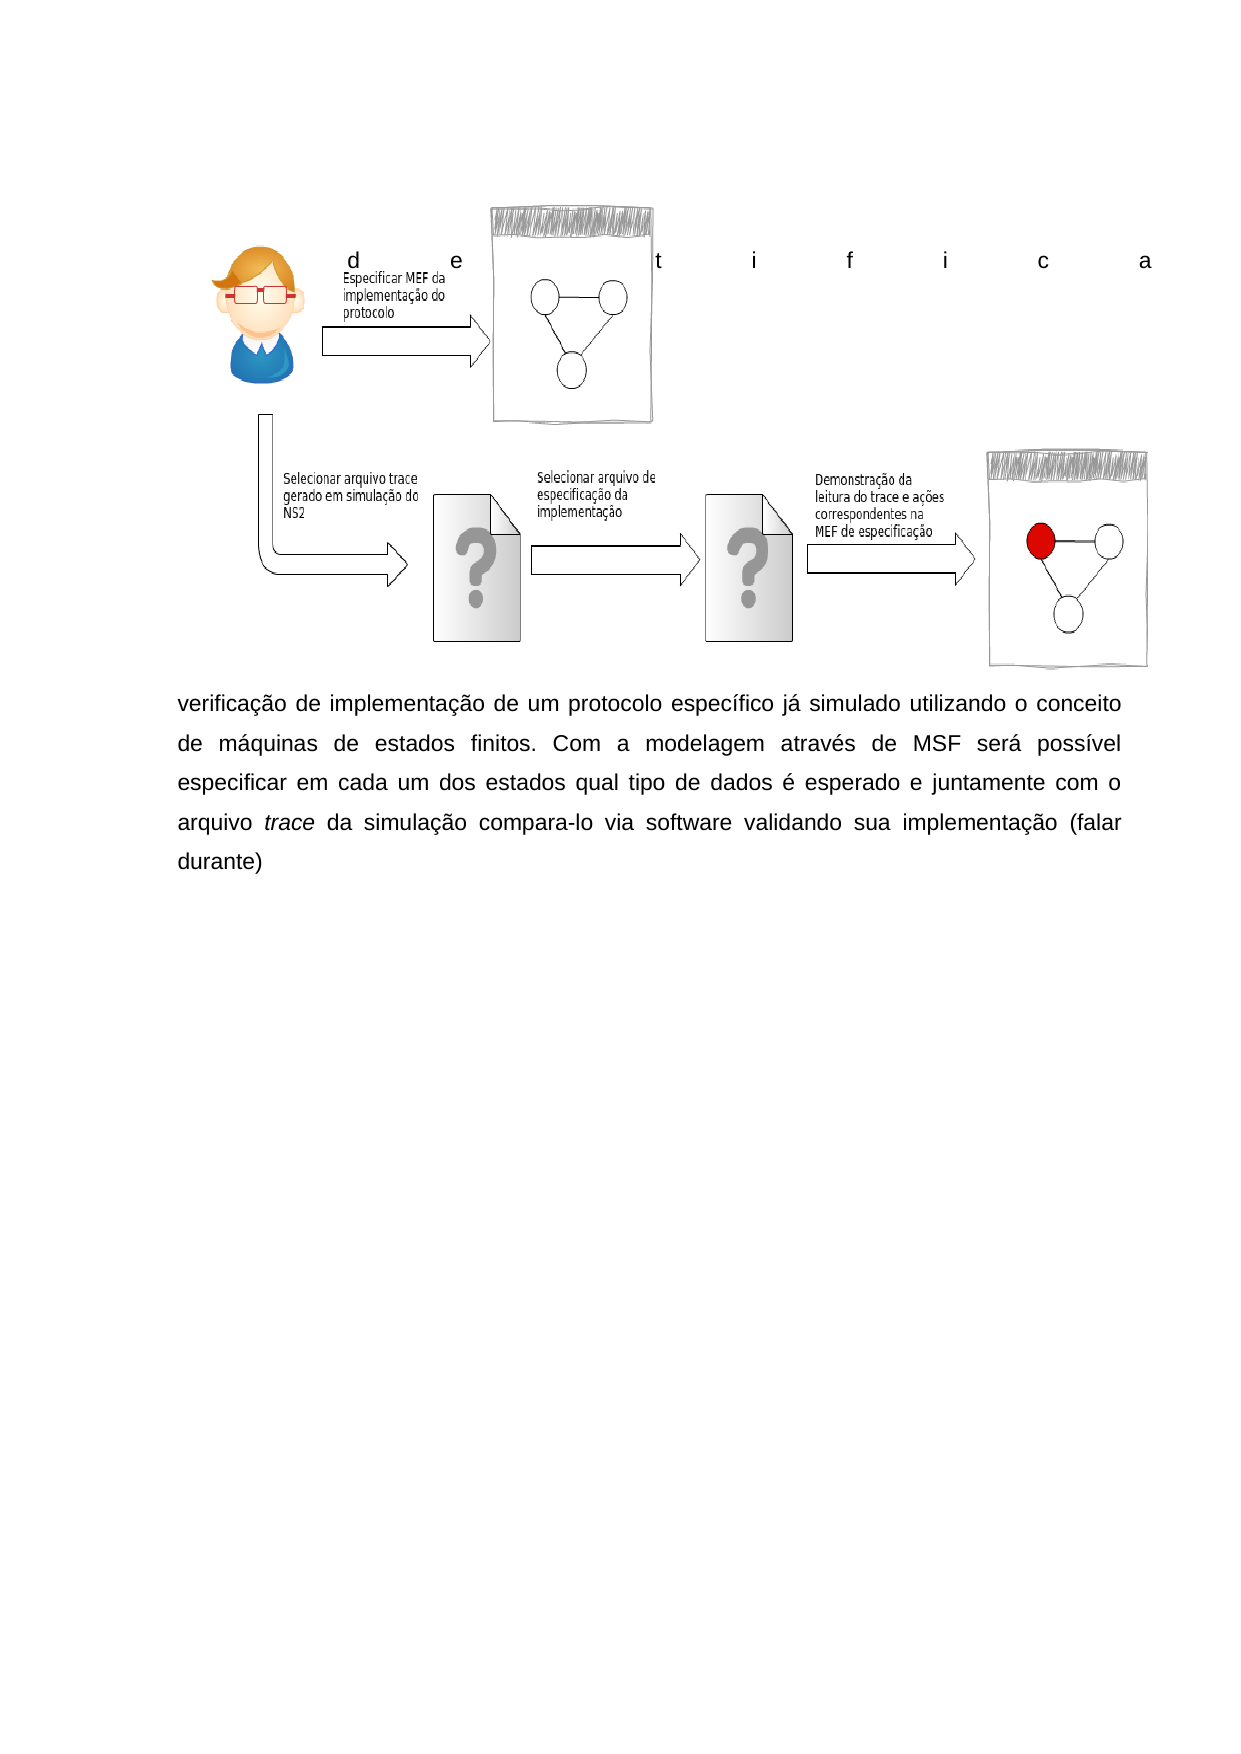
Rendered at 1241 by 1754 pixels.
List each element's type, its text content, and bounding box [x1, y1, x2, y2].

picture [211, 204, 1148, 670]
